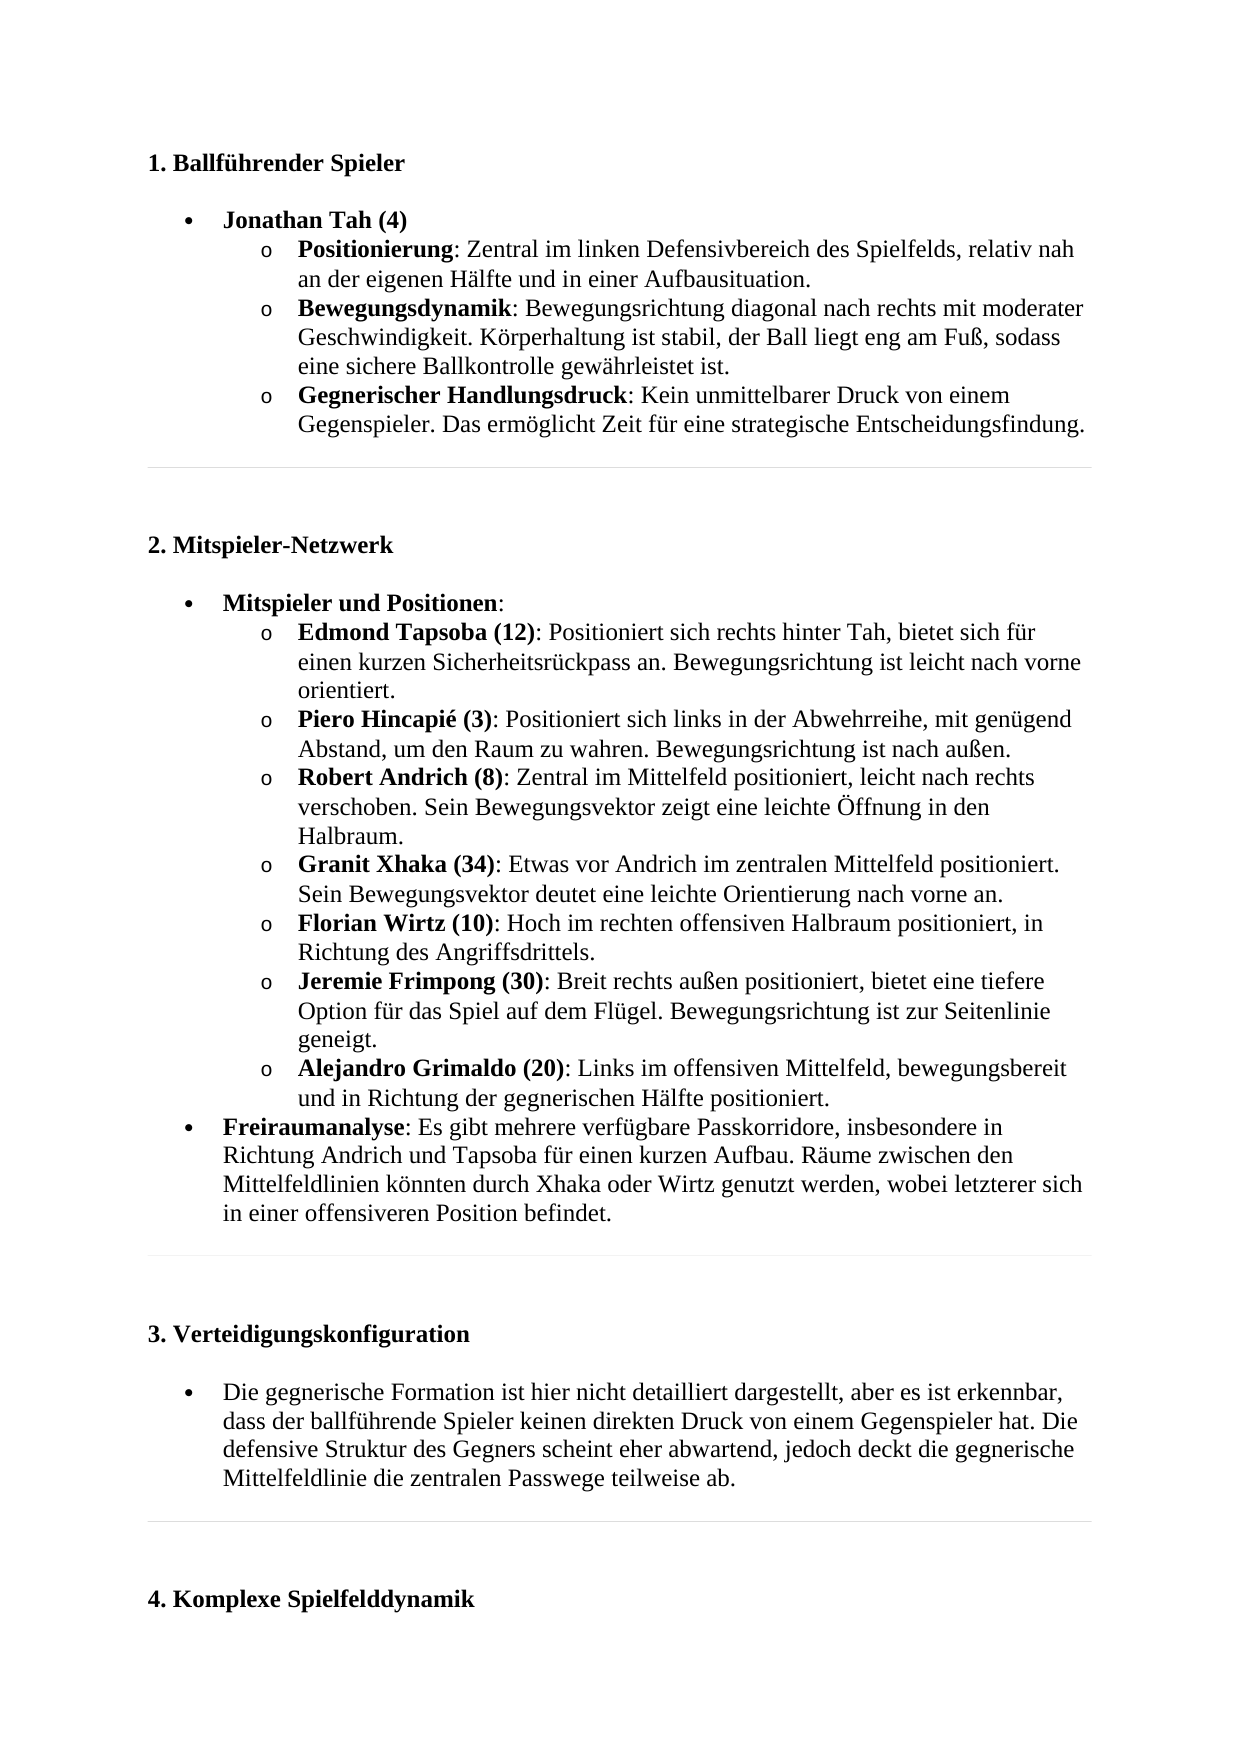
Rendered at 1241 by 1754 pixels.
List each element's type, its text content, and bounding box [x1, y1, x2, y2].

list Jonathan Tah (4) [185, 206, 1093, 234]
text 3. Verteidigungskonfiguration [148, 1319, 1093, 1348]
text 4. Komplexe Spielfelddynamik [148, 1584, 1093, 1613]
list Piero Hincapié (3): Positioniert sich links in der Abwehrreihe, mit genügend Abstand, um den Raum zu wahren. Bewegungsrichtung ist nach außen. [260, 704, 1093, 762]
list Granit Xhaka (34): Etwas vor Andrich im zentralen Mittelfeld positioniert. Sein Bewegungsvektor deutet eine leichte Orientierung nach vorne an. [260, 849, 1093, 908]
list Edmond Tapsoba (12): Positioniert sich rechts hinter Tah, bietet sich für einen kurzen Sicherheitsrückpass an. Bewegungsrichtung ist leicht nach vorne orientiert. [260, 617, 1093, 704]
list Alejandro Grimaldo (20): Links im offensiven Mittelfeld, bewegungsbereit und in Richtung der gegnerischen Hälfte positioniert. [260, 1053, 1093, 1112]
list Freiraumanalyse: Es gibt mehrere verfügbare Passkorridore, insbesondere in Richtung Andrich und Tapsoba für einen kurzen Aufbau. Räume zwischen den Mittelfeldlinien könnten durch Xhaka oder Wirtz genutzt werden, wobei letzterer sich in einer offensiveren Position befindet. [185, 1112, 1093, 1227]
list Jeremie Frimpong (30): Breit rechts außen positioniert, bietet eine tiefere Option für das Spiel auf dem Flügel. Bewegungsrichtung ist zur Seitenlinie geneigt. [260, 966, 1093, 1053]
list Die gegnerische Formation ist hier nicht detailliert dargestellt, aber es ist erkennbar, dass der ballführende Spieler keinen direkten Druck von einem Gegenspieler hat. Die defensive Struktur des Gegners scheint eher abwartend, jedoch deckt die gegnerische Mittelfeldlinie die zentralen Passwege teilweise ab. [185, 1377, 1093, 1492]
text 1. Ballführender Spieler [148, 148, 1093, 176]
list Gegnerischer Handlungsdruck: Kein unmittelbarer Druck von einem Gegenspieler. Das ermöglicht Zeit für eine strategische Entscheidungsfindung. [260, 380, 1093, 438]
list Positionierung: Zentral im linken Defensivbereich des Spielfelds, relativ nah an der eigenen Hälfte und in einer Aufbausituation. [260, 234, 1093, 293]
list Bewegungsdynamik: Bewegungsrichtung diagonal nach rechts mit moderater Geschwindigkeit. Körperhaltung ist stabil, der Ball liegt eng am Fuß, sodass eine sichere Ballkontrolle gewährleistet ist. [260, 293, 1093, 380]
text 2. Mitspieler-Netzwerk [148, 530, 1093, 559]
list Robert Andrich (8): Zentral im Mittelfeld positioniert, leicht nach rechts verschoben. Sein Bewegungsvektor zeigt eine leichte Öffnung in den Halbraum. [260, 762, 1093, 849]
list Florian Wirtz (10): Hoch im rechten offensiven Halbraum positioniert, in Richtung des Angriffsdrittels. [260, 908, 1093, 966]
list Mitspieler und Positionen: [185, 588, 1093, 617]
